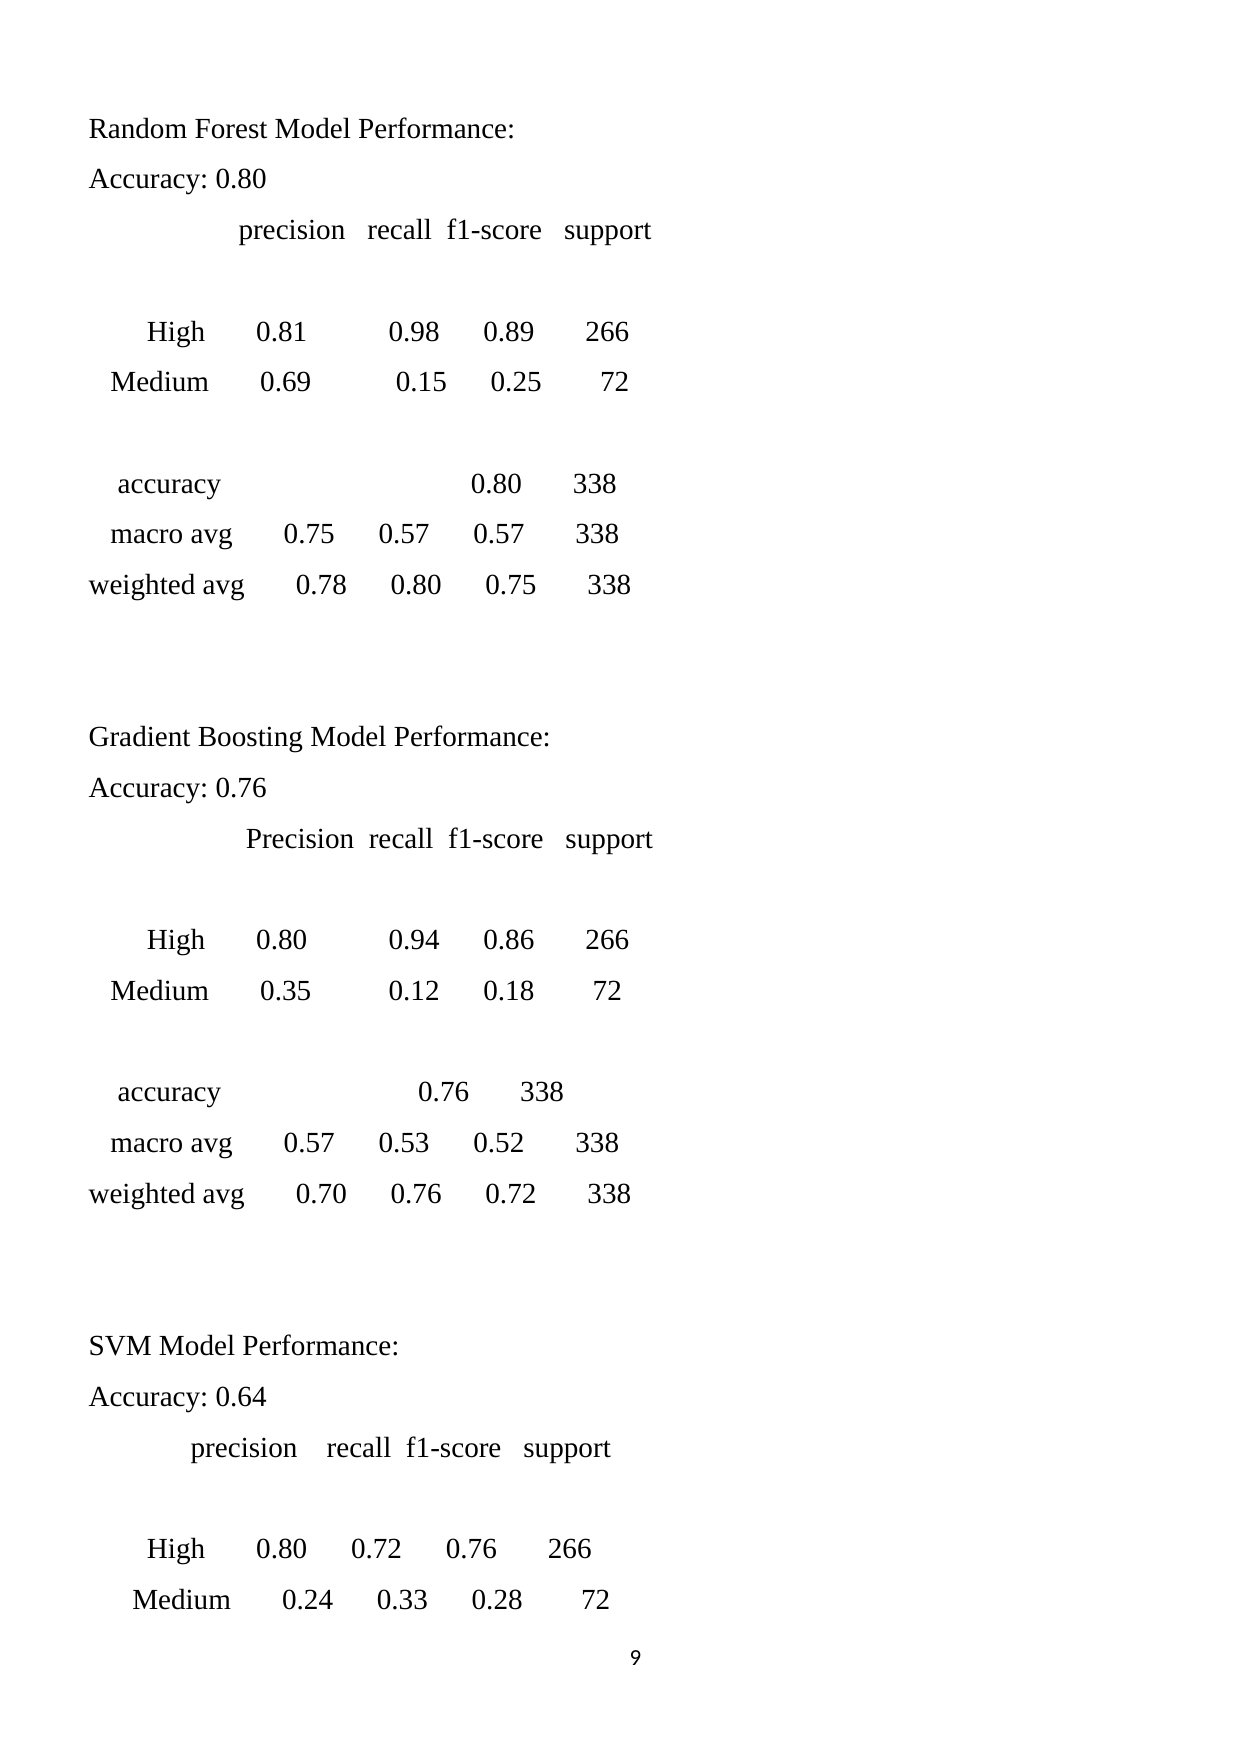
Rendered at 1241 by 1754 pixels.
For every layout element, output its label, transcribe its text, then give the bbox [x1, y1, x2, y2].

text High 0.80 0.94 0.86 266 [88, 922, 1190, 956]
text precision recall f1-score support [88, 212, 1190, 246]
text weighted avg 0.78 0.80 0.75 338 [88, 567, 1190, 601]
text macro avg 0.75 0.57 0.57 338 [88, 517, 1190, 550]
text macro avg 0.57 0.53 0.52 338 [88, 1125, 1190, 1159]
text precision recall f1-score support [88, 1430, 1190, 1463]
text Medium 0.69 0.15 0.25 72 [88, 364, 1190, 398]
text High 0.81 0.98 0.89 266 [88, 314, 1190, 347]
text accuracy 0.76 338 [88, 1074, 1190, 1108]
text accuracy 0.80 338 [88, 466, 1190, 499]
text Medium 0.35 0.12 0.18 72 [88, 973, 1190, 1007]
text Precision recall f1-score support [88, 821, 1190, 854]
text Medium 0.24 0.33 0.28 72 [88, 1582, 1190, 1615]
text Accuracy: 0.76 [88, 770, 1190, 804]
text High 0.80 0.72 0.76 266 [88, 1531, 1190, 1565]
text Random Forest Model Performance: [88, 111, 1190, 144]
text weighted avg 0.70 0.76 0.72 338 [88, 1176, 1190, 1209]
text SVM Model Performance: [88, 1328, 1190, 1362]
text Gradient Boosting Model Performance: [88, 719, 1190, 753]
text Accuracy: 0.80 [88, 161, 1190, 195]
text Accuracy: 0.64 [88, 1379, 1190, 1412]
